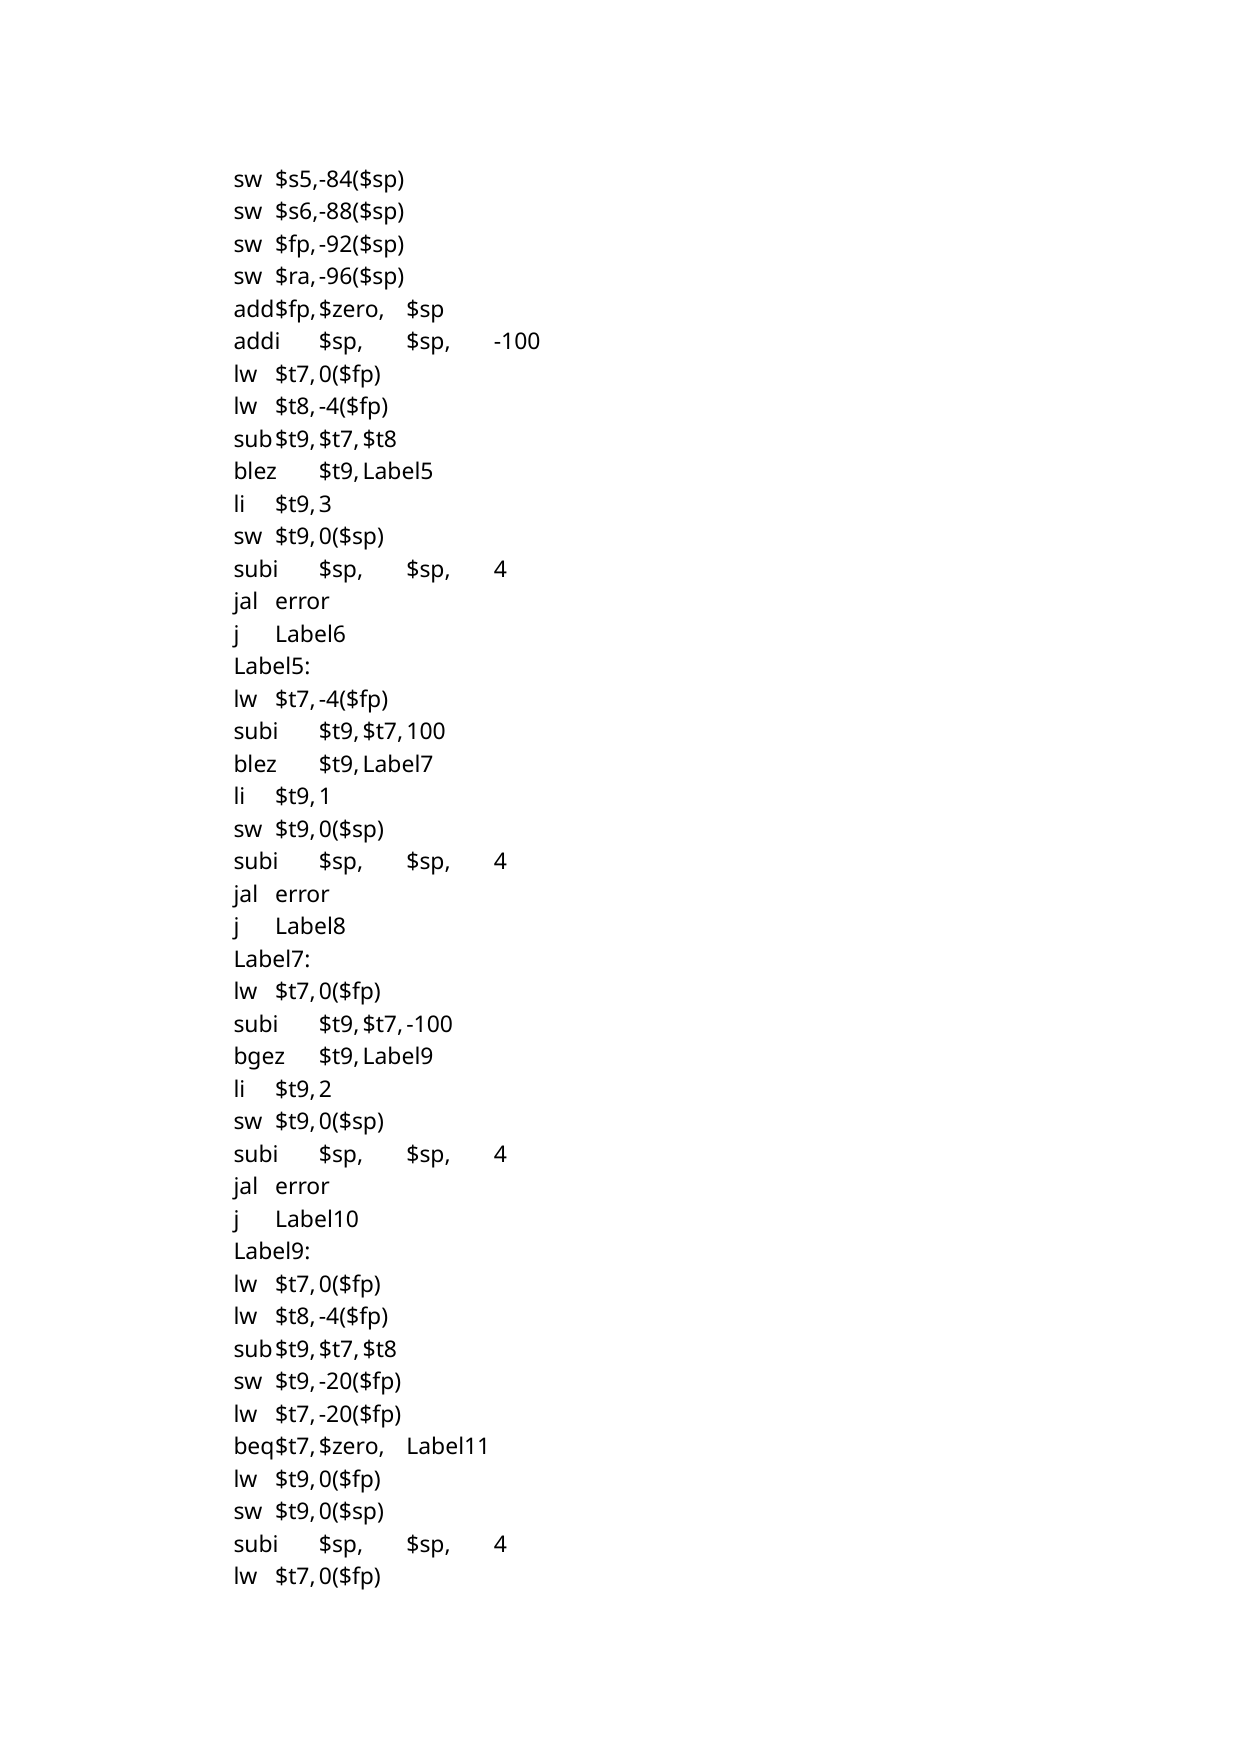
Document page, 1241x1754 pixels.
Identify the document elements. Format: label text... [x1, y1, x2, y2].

text li $t9, 2 [187, 1072, 1053, 1104]
text j Label10 [187, 1202, 1053, 1234]
text jal error [187, 584, 1053, 617]
text beq $t7, $zero, Label11 [187, 1429, 1053, 1462]
text sw $t9, 0($sp) [187, 519, 1053, 552]
text sw $s6, -88($sp) [187, 194, 1053, 227]
text sw $t9, 0($sp) [187, 812, 1053, 844]
text sub $t9, $t7, $t8 [187, 422, 1053, 454]
text sw $fp, -92($sp) [187, 227, 1053, 259]
text subi $sp, $sp, 4 [187, 552, 1053, 584]
text li $t9, 1 [187, 779, 1053, 812]
text jal error [187, 877, 1053, 909]
text sw $t9, 0($sp) [187, 1494, 1053, 1527]
text subi $t9, $t7, -100 [187, 1007, 1053, 1039]
text subi $sp, $sp, 4 [187, 844, 1053, 877]
text lw $t7, 0($fp) [187, 974, 1053, 1007]
text subi $sp, $sp, 4 [187, 1137, 1053, 1169]
text sw $t9, -20($fp) [187, 1364, 1053, 1397]
text lw $t7, -20($fp) [187, 1397, 1053, 1429]
text lw $t7, -4($fp) [187, 682, 1053, 714]
text jal error [187, 1169, 1053, 1202]
text addi $sp, $sp, -100 [187, 324, 1053, 357]
text add $fp, $zero, $sp [187, 292, 1053, 324]
text lw $t7, 0($fp) [187, 1267, 1053, 1299]
text sub $t9, $t7, $t8 [187, 1332, 1053, 1364]
text j Label8 [187, 909, 1053, 942]
text Label9: [187, 1234, 1053, 1267]
text subi $sp, $sp, 4 [187, 1527, 1053, 1559]
text Label5: [187, 649, 1053, 682]
text sw $t9, 0($sp) [187, 1104, 1053, 1137]
text lw $t8, -4($fp) [187, 1299, 1053, 1332]
text li $t9, 3 [187, 487, 1053, 519]
text blez $t9, Label7 [187, 747, 1053, 779]
text lw $t8, -4($fp) [187, 389, 1053, 422]
text j Label6 [187, 617, 1053, 649]
text lw $t9, 0($fp) [187, 1462, 1053, 1494]
text bgez $t9, Label9 [187, 1039, 1053, 1072]
text sw $ra, -96($sp) [187, 259, 1053, 292]
text sw $s5, -84($sp) [187, 162, 1053, 194]
text subi $t9, $t7, 100 [187, 714, 1053, 747]
text lw $t7, 0($fp) [187, 357, 1053, 389]
text Label7: [187, 942, 1053, 974]
text blez $t9, Label5 [187, 454, 1053, 487]
text lw $t7, 0($fp) [187, 1559, 1053, 1592]
